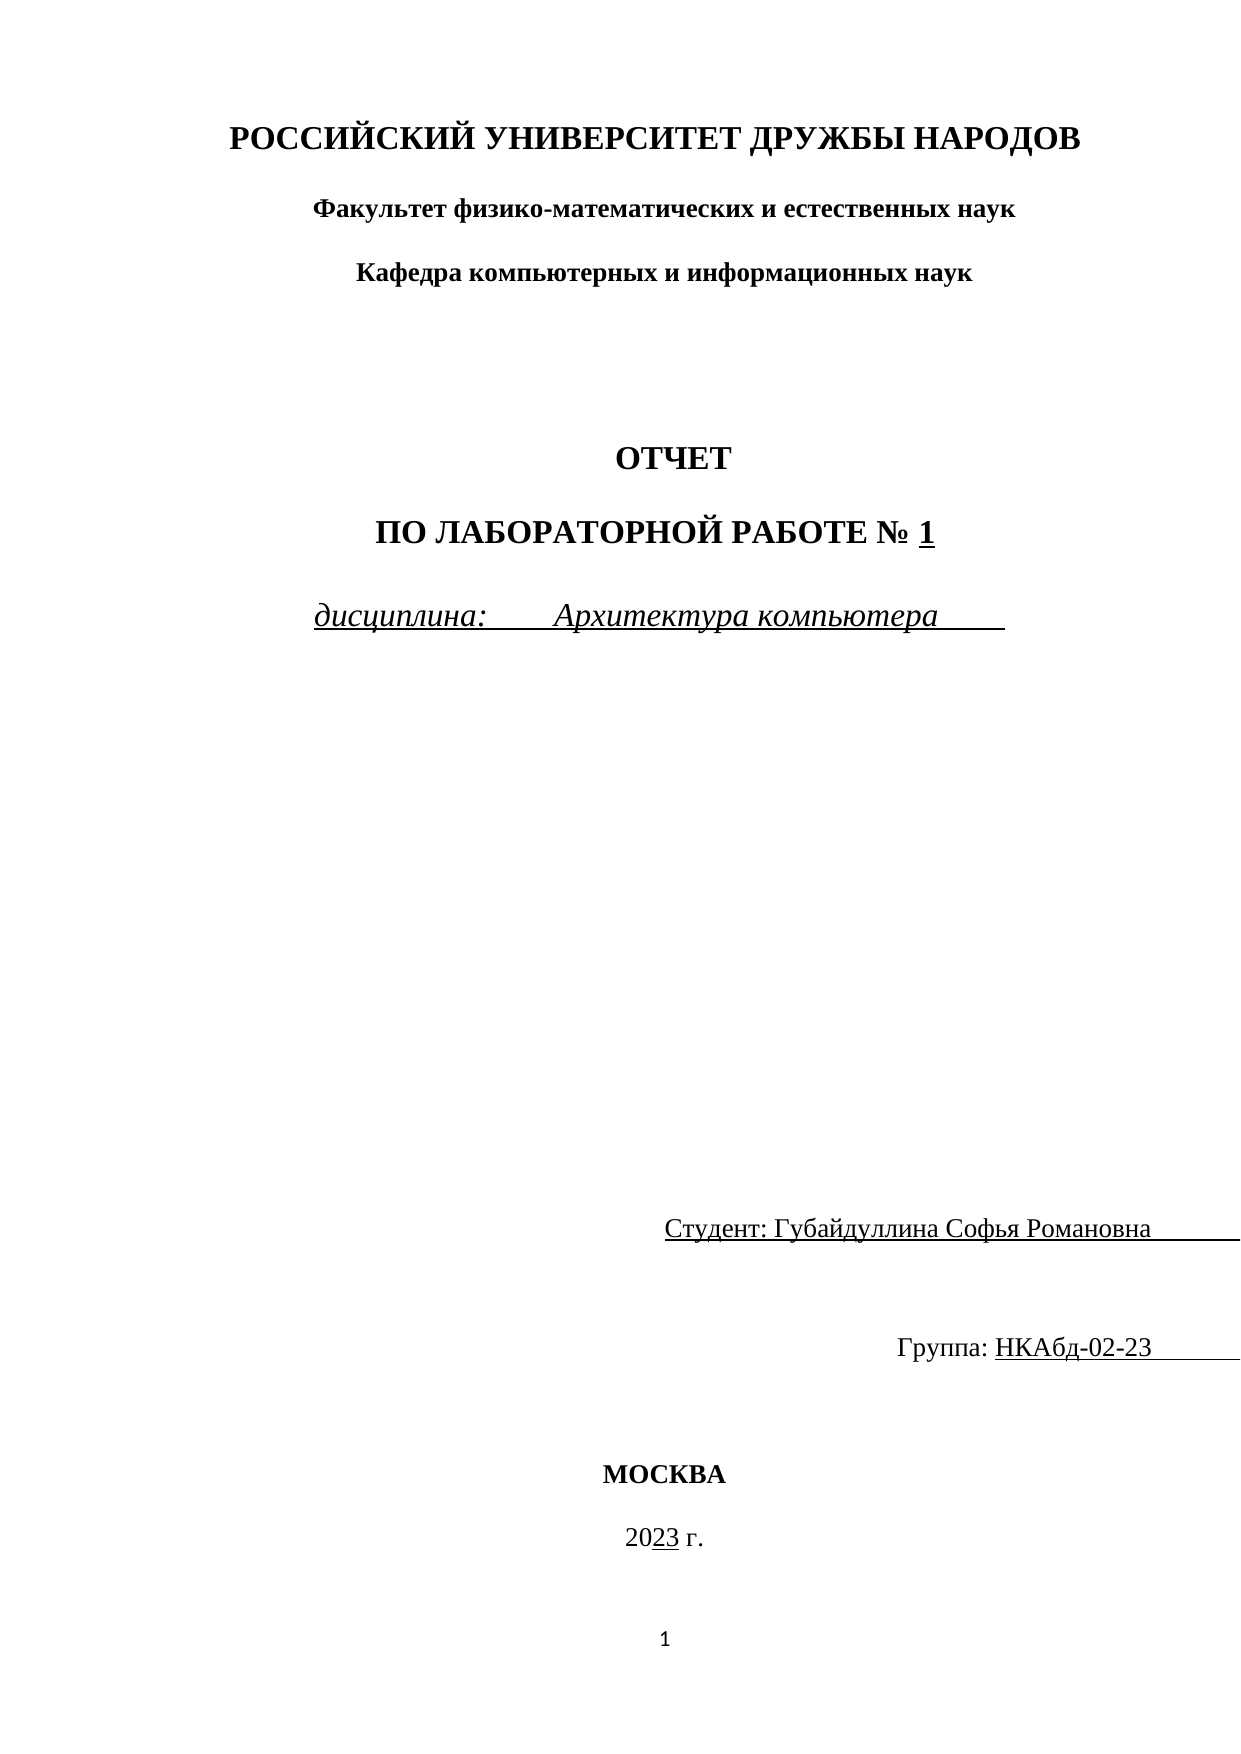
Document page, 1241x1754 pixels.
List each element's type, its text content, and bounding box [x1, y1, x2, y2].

text РОССИЙСКИЙ УНИВЕРСИТЕТ ДРУЖБЫ НАРОДОВ [158, 118, 1152, 156]
text по лабораторной работе № 1 [158, 513, 1152, 551]
text ОТЧЕТ [177, 438, 1152, 477]
text Студент: Губайдуллина Софья Романовна [177, 1212, 1152, 1243]
text Факультет физико-математических и естественных наук [177, 192, 1152, 223]
text Группа: НКАбд-02-23 [177, 1331, 1152, 1363]
text дисциплина: Архитектура компьютера [158, 595, 1152, 633]
text 2023 г. [177, 1521, 1152, 1553]
text Кафедра компьютерных и информационных наук [177, 256, 1152, 287]
text МОСКВА [177, 1458, 1152, 1489]
